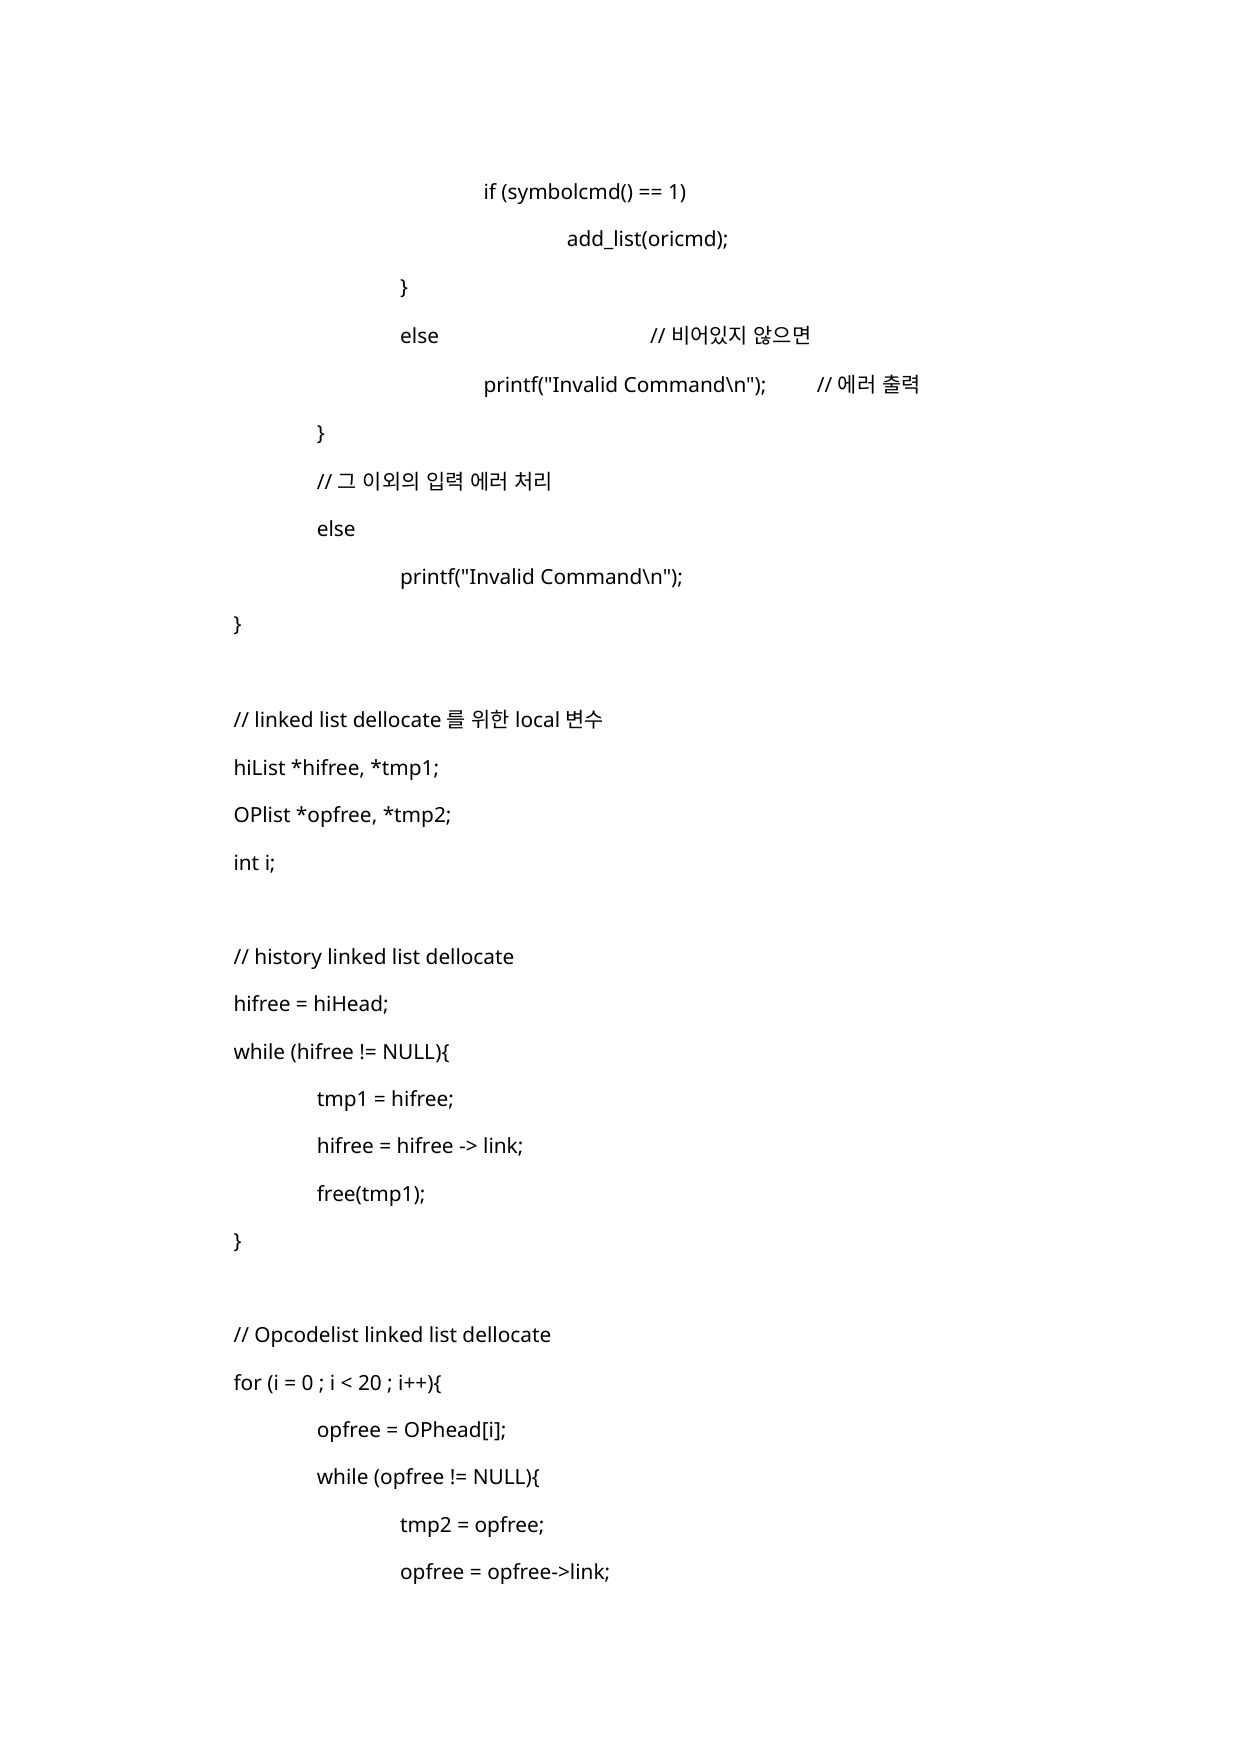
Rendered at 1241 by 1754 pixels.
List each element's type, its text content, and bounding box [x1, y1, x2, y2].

text free(tmp1); [150, 1179, 1090, 1207]
text hifree = hiHead; [150, 989, 1090, 1018]
text add_list(oricmd); [150, 224, 1090, 253]
text // history linked list dellocate [150, 942, 1090, 971]
text } [150, 609, 1090, 637]
text tmp1 = hifree; [150, 1084, 1090, 1112]
text } [150, 272, 1090, 300]
text while (hifree != NULL){ [150, 1037, 1090, 1065]
text else // 비어있지 않으면 [150, 319, 1090, 349]
text // Opcodelist linked list dellocate [150, 1321, 1090, 1349]
text OPlist *opfree, *tmp2; [150, 800, 1090, 829]
text printf("Invalid Command\n"); [150, 562, 1090, 590]
text opfree = opfree->link; [150, 1557, 1090, 1585]
text if (symbolcmd() == 1) [150, 177, 1090, 206]
text tmp2 = opfree; [150, 1510, 1090, 1538]
text printf("Invalid Command\n"); // 에러 출력 [150, 368, 1090, 399]
text opfree = OPhead[i]; [150, 1415, 1090, 1443]
text hifree = hifree -> link; [150, 1131, 1090, 1160]
text for (i = 0 ; i < 20 ; i++){ [150, 1368, 1090, 1396]
text int i; [150, 848, 1090, 876]
text hiList *hifree, *tmp1; [150, 753, 1090, 781]
text else [150, 514, 1090, 543]
text // linked list dellocate를 위한 local 변수 [150, 704, 1090, 734]
text } [150, 418, 1090, 446]
text } [150, 1226, 1090, 1254]
text // 그 이외의 입력 에러 처리 [150, 465, 1090, 495]
text while (opfree != NULL){ [150, 1462, 1090, 1491]
